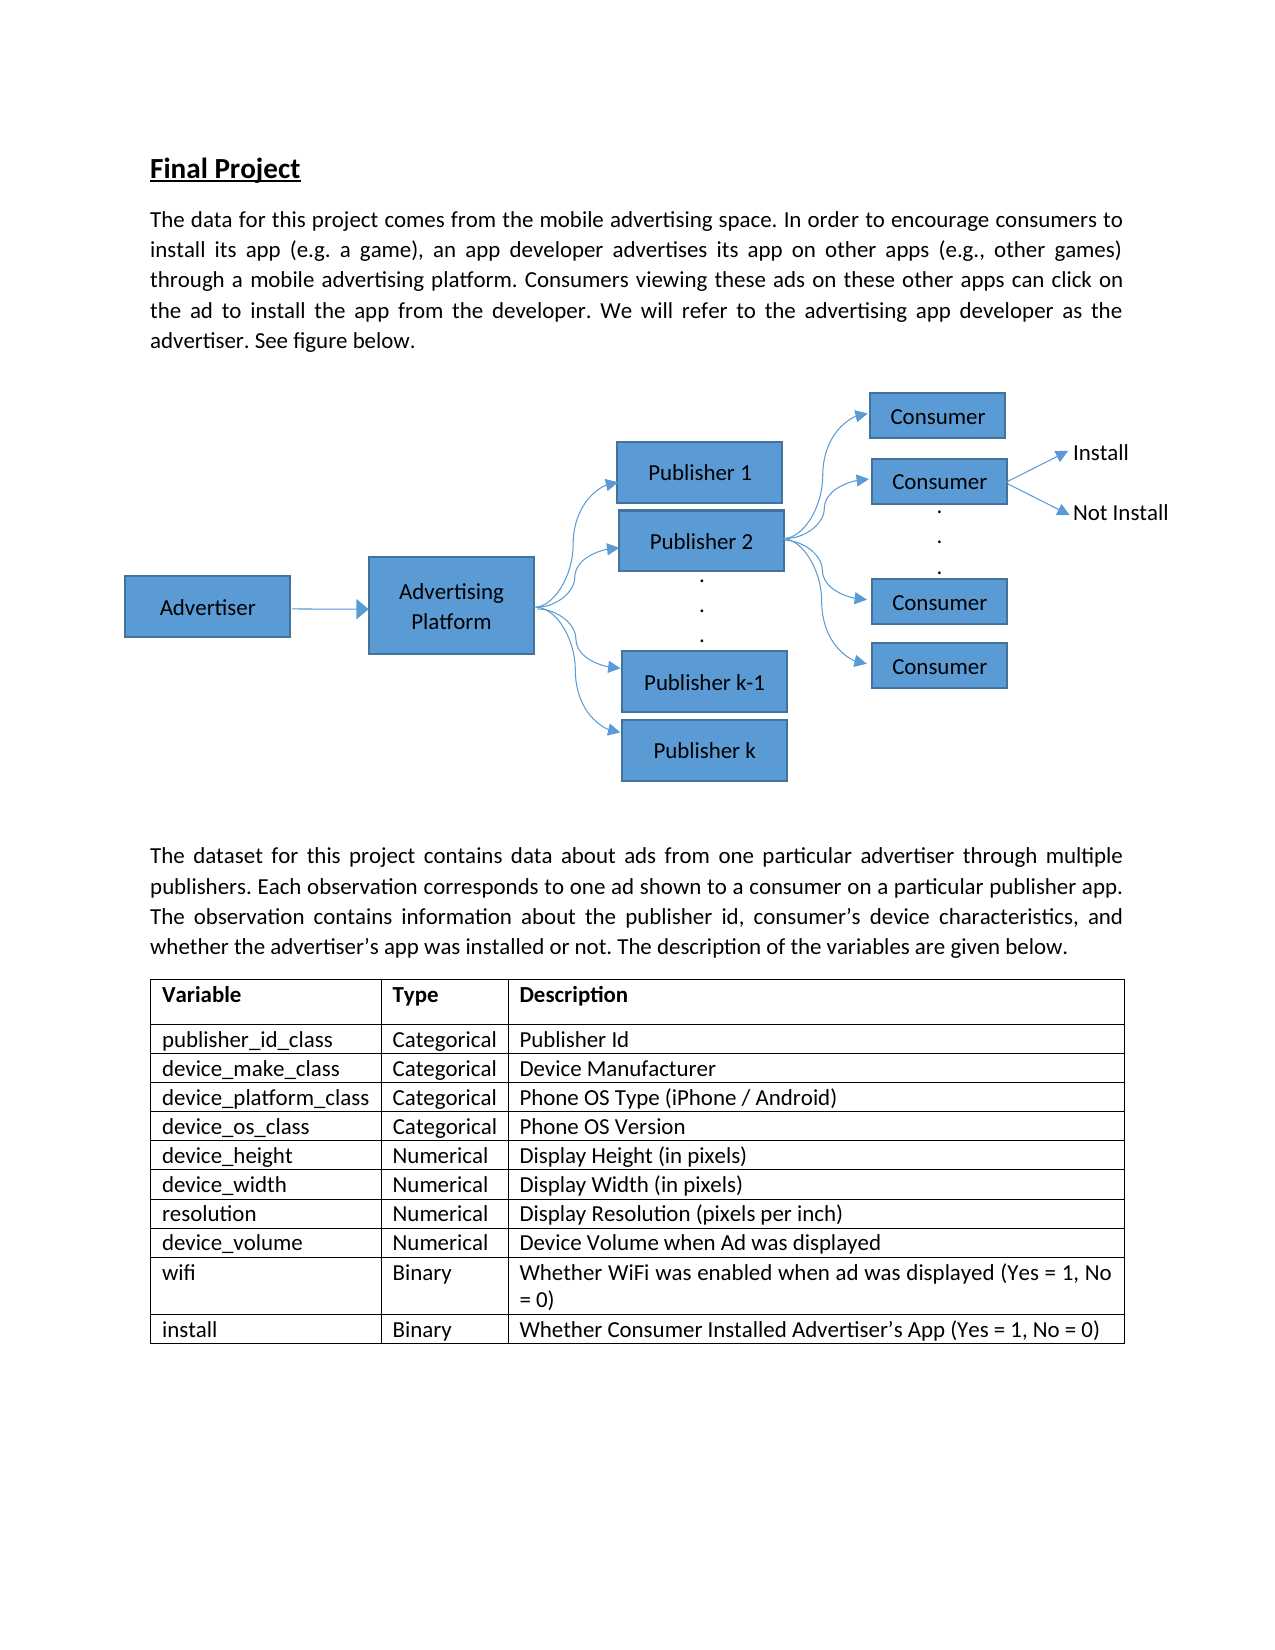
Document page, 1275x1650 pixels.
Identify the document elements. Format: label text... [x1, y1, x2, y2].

table_cell Display Width (in pixels) [509, 1170, 1124, 1198]
table_cell Display Height (in pixels) [509, 1141, 1124, 1169]
table_cell device_os_class [151, 1112, 381, 1140]
table_cell Binary [382, 1258, 508, 1314]
table_cell device_width [151, 1170, 381, 1198]
table_header Type [382, 980, 508, 1024]
table_cell Display Resolution (pixels per inch) [509, 1200, 1124, 1227]
table_cell Categorical [382, 1083, 508, 1111]
table_cell Publisher Id [509, 1025, 1124, 1053]
table_cell Numerical [382, 1170, 508, 1198]
table_cell publisher_id_class [151, 1025, 381, 1053]
table_cell device_platform_class [151, 1083, 381, 1111]
table_cell device_make_class [151, 1054, 381, 1082]
table_cell Phone OS Type (iPhone / Android) [509, 1083, 1124, 1111]
table_cell Device Manufacturer [509, 1054, 1124, 1082]
table_cell Numerical [382, 1200, 508, 1227]
table_cell device_height [151, 1141, 381, 1169]
table_header Variable [151, 980, 381, 1024]
table_cell device_volume [151, 1229, 381, 1257]
text The dataset for this project contains data about ads from one particular advertiser through multiple publishers. Each observation corresponds to one ad shown to a consumer on a particular publisher app. The observation contains information about the publisher id, consumer’s device characteristics, and whether the advertiser’s app was installed or not. The description of the variables are given below. [150, 842, 1125, 960]
text The data for this project comes from the mobile advertising space. In order to encourage consumers to install its app (e.g. a game), an app developer advertises its app on other apps (e.g., other games) through a mobile advertising platform. Consumers viewing these ads on these other apps can click on the ad to install the app from the developer. We will refer to the advertising app developer as the advertiser. See figure below. [150, 205, 1125, 354]
table_header Description [509, 980, 1124, 1024]
table_cell Whether Consumer Installed Advertiser’s App (Yes = 1, No = 0) [509, 1315, 1124, 1343]
text Final Project [150, 150, 1125, 186]
table_cell Numerical [382, 1229, 508, 1257]
table_cell Binary [382, 1315, 508, 1343]
table_cell Whether WiFi was enabled when ad was displayed (Yes = 1, No = 0) [509, 1258, 1124, 1314]
table_cell Phone OS Version [509, 1112, 1124, 1140]
table_cell wifi [151, 1258, 381, 1314]
table_cell install [151, 1315, 381, 1343]
table_cell Device Volume when Ad was displayed [509, 1229, 1124, 1257]
table_cell Numerical [382, 1141, 508, 1169]
table_cell resolution [151, 1200, 381, 1227]
table_cell Categorical [382, 1054, 508, 1082]
table_cell Categorical [382, 1112, 508, 1140]
table_cell Categorical [382, 1025, 508, 1053]
